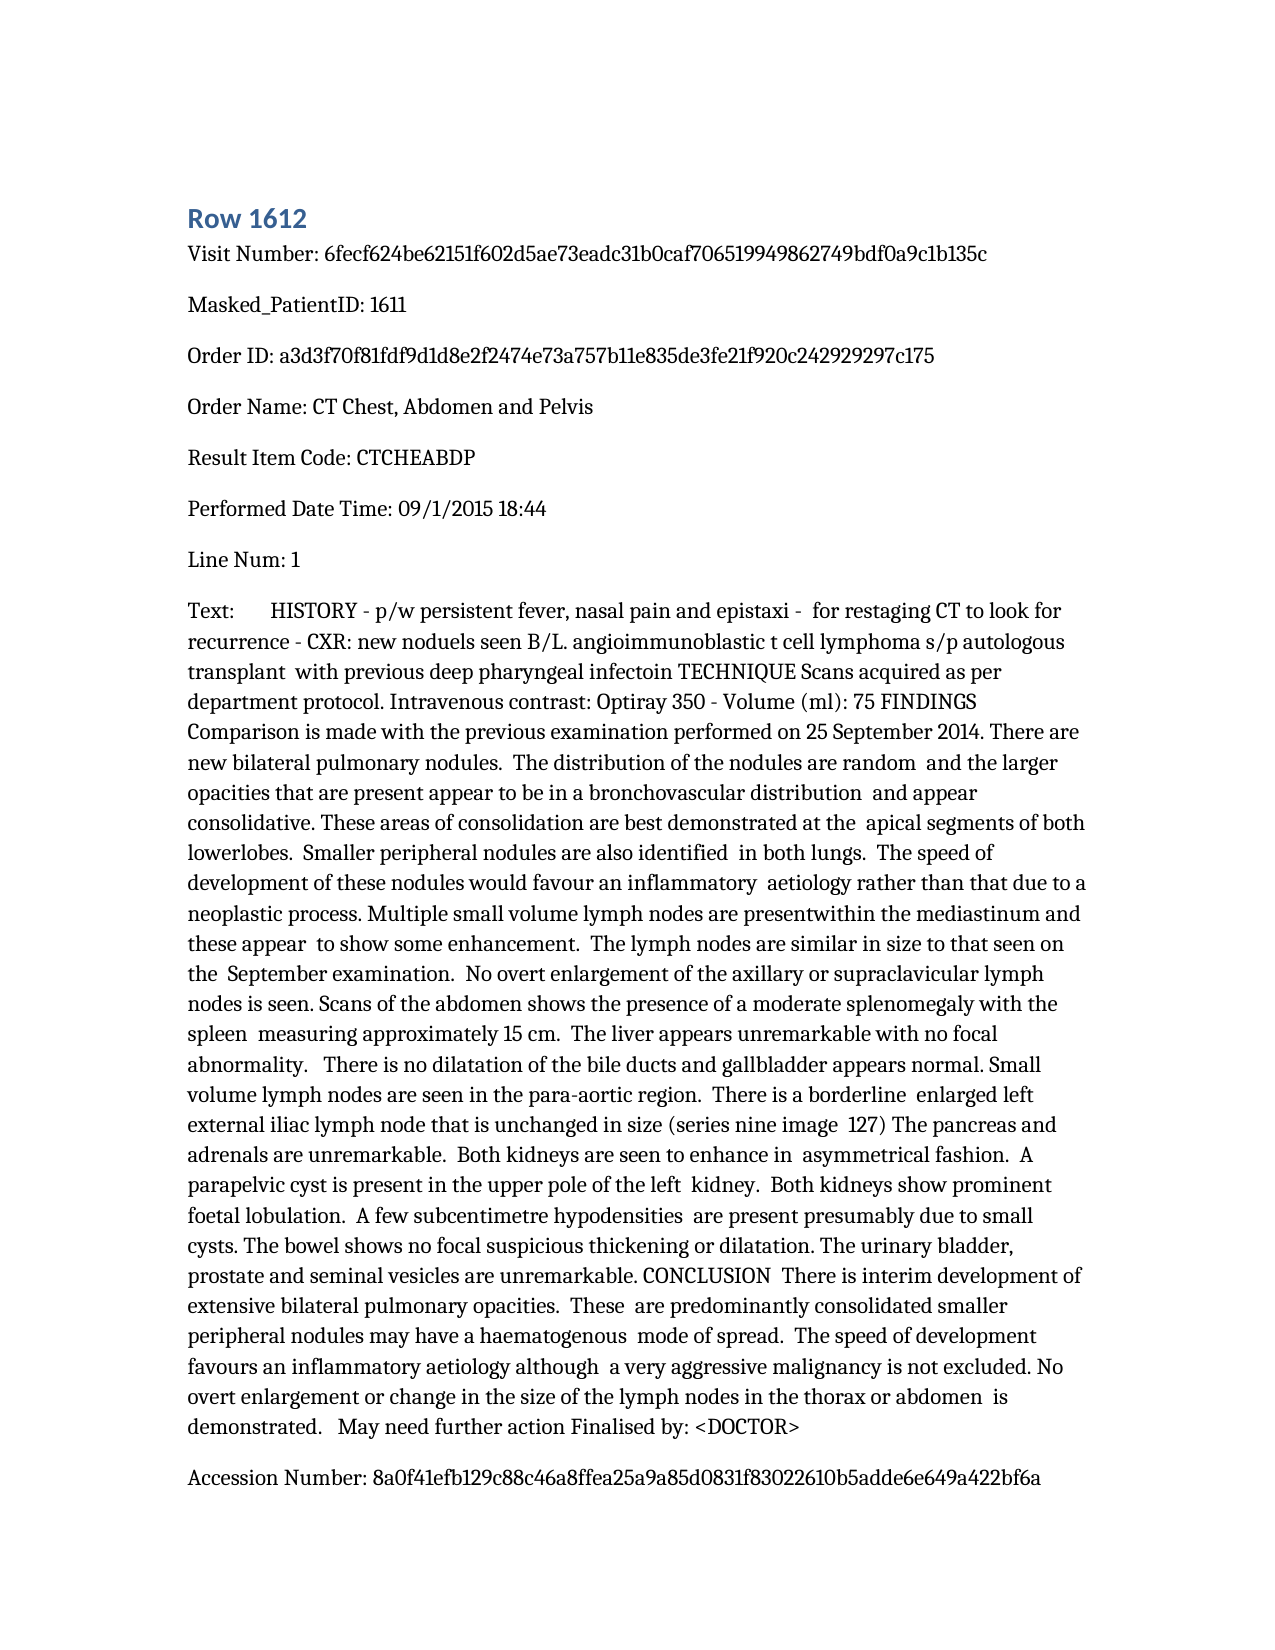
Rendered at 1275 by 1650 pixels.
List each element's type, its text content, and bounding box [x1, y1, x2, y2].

text Result Item Code: CTCHEABDP [187, 445, 1087, 471]
text Visit Number: 6fecf624be62151f602d5ae73eadc31b0caf706519949862749bdf0a9c1b135c [187, 241, 1087, 267]
text Line Num: 1 [187, 547, 1087, 573]
text Masked_PatientID: 1611 [187, 292, 1087, 318]
subtitle Row 1612 [187, 200, 1087, 236]
text Accession Number: 8a0f41efb129c88c46a8ffea25a9a85d0831f83022610b5adde6e649a422bf6a [187, 1465, 1087, 1491]
text Performed Date Time: 09/1/2015 18:44 [187, 496, 1087, 522]
text Order ID: a3d3f70f81fdf9d1d8e2f2474e73a757b11e835de3fe21f920c242929297c175 [187, 343, 1087, 369]
text Order Name: CT Chest, Abdomen and Pelvis [187, 394, 1087, 420]
text Text: HISTORY - p/w persistent fever, nasal pain and epistaxi - for restaging CT to look for recurrence - CXR: new noduels seen B/L. angioimmunoblastic t cell lymphoma s/p autologous transplant with previous deep pharyngeal infectoin TECHNIQUE Scans acquired as per department protocol. Intravenous contrast: Optiray 350 - Volume (ml): 75 FINDINGS Comparison is made with the previous examination performed on 25 September 2014. There are new bilateral pulmonary nodules. The distribution of the nodules are random and the larger opacities that are present appear to be in a bronchovascular distribution and appear consolidative. These areas of consolidation are best demonstrated at the apical segments of both lowerlobes. Smaller peripheral nodules are also identified in both lungs. The speed of development of these nodules would favour an inflammatory aetiology rather than that due to a neoplastic process. Multiple small volume lymph nodes are presentwithin the mediastinum and these appear to show some enhancement. The lymph nodes are similar in size to that seen on the September examination. No overt enlargement of the axillary or supraclavicular lymph nodes is seen. Scans of the abdomen shows the presence of a moderate splenomegaly with the spleen measuring approximately 15 cm. The liver appears unremarkable with no focal abnormality. There is no dilatation of the bile ducts and gallbladder appears normal. Small volume lymph nodes are seen in the para-aortic region. There is a borderline enlarged left external iliac lymph node that is unchanged in size (series nine image 127) The pancreas and adrenals are unremarkable. Both kidneys are seen to enhance in asymmetrical fashion. A parapelvic cyst is present in the upper pole of the left kidney. Both kidneys show prominent foetal lobulation. A few subcentimetre hypodensities are present presumably due to small cysts. The bowel shows no focal suspicious thickening or dilatation. The urinary bladder, prostate and seminal vesicles are unremarkable. CONCLUSION There is interim development of extensive bilateral pulmonary opacities. These are predominantly consolidated smaller peripheral nodules may have a haematogenous mode of spread. The speed of development favours an inflammatory aetiology although a very aggressive malignancy is not excluded. No overt enlargement or change in the size of the lymph nodes in the thorax or abdomen is demonstrated. May need further action Finalised by: <DOCTOR> [187, 598, 1087, 1440]
